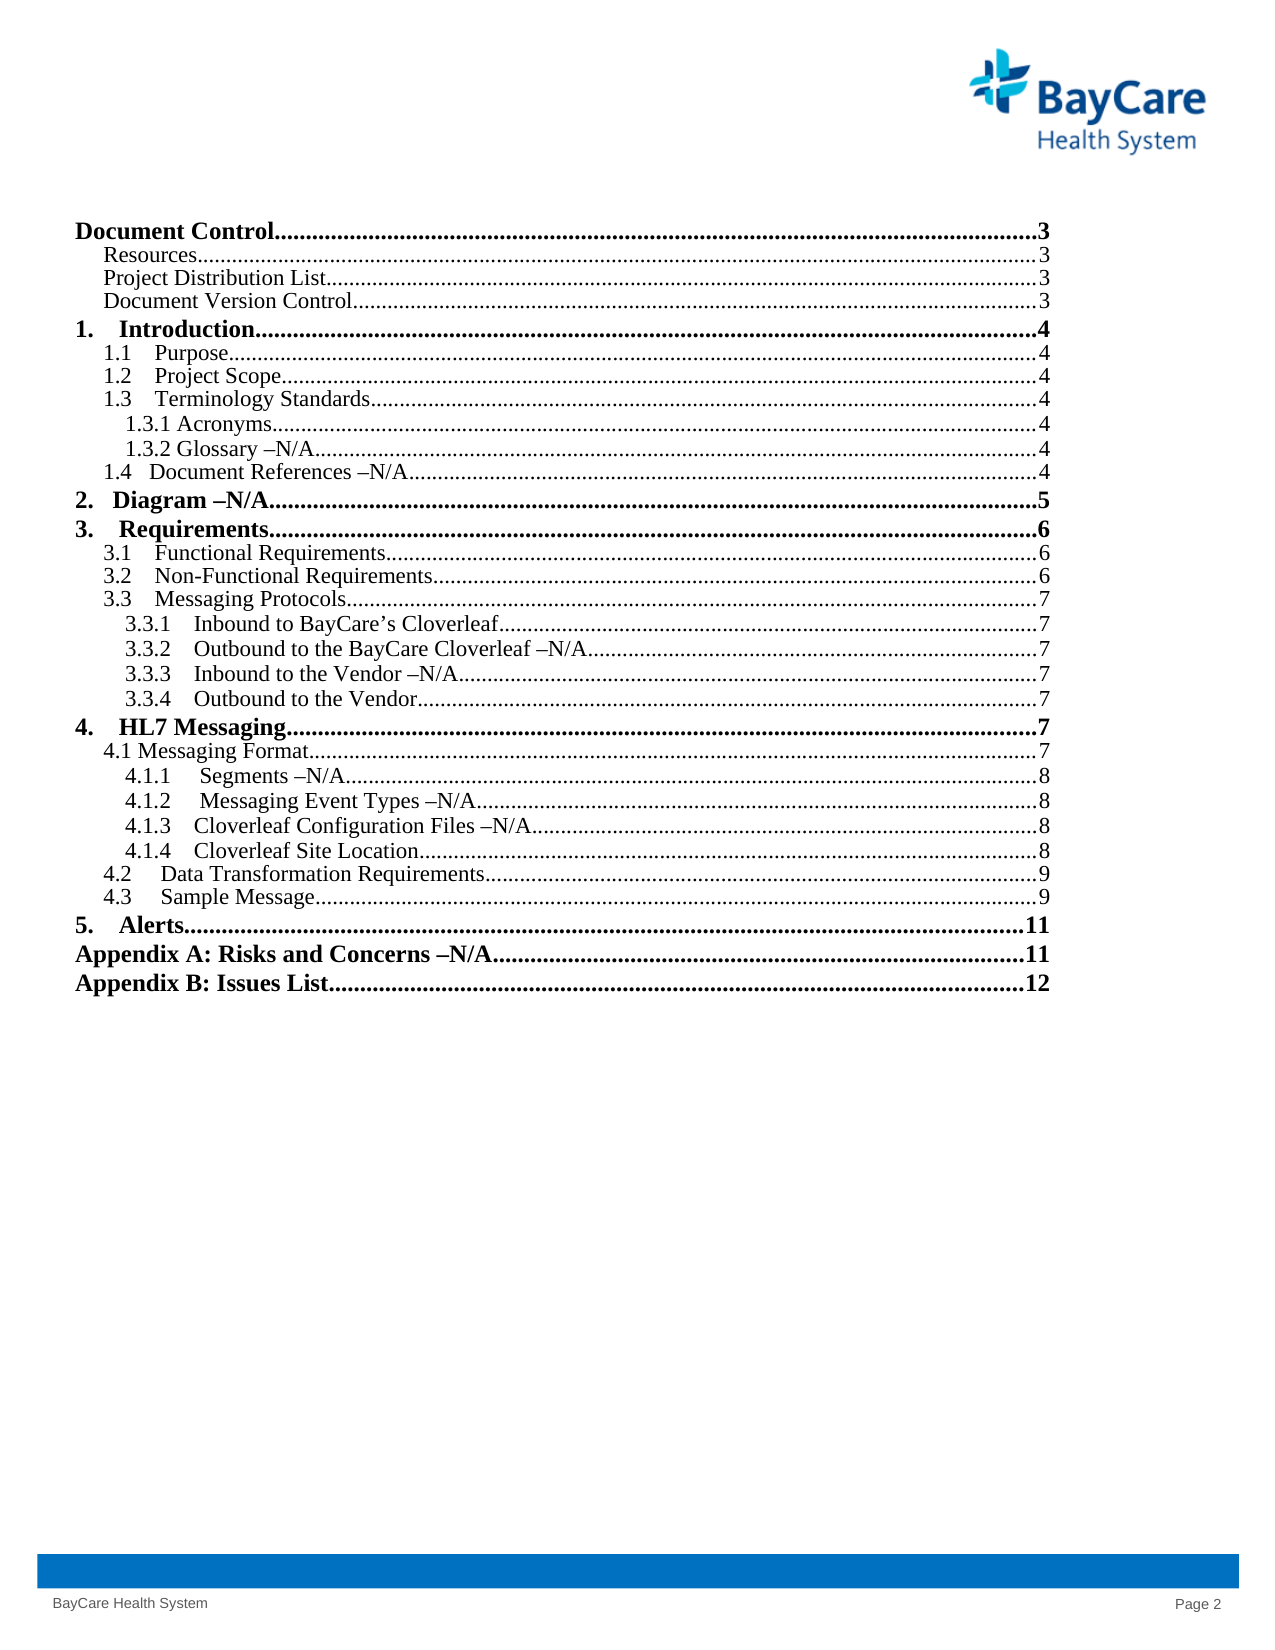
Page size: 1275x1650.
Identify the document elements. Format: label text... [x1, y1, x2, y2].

text Document Control 3 [75, 221, 1200, 244]
text 1.1 Purpose 4 [103, 342, 1200, 365]
text 1.2 Project Scope 4 [103, 365, 1200, 388]
text 3. Requirements 6 [75, 519, 1200, 542]
text 3.1 Functional Requirements 6 [103, 542, 1200, 565]
text Project Distribution List 3 [103, 267, 1200, 290]
text 1.4 Document References –N/A 4 [103, 461, 1200, 484]
text Resources 3 [103, 244, 1200, 267]
text 4.1.3 Cloverleaf Configuration Files –N/A 8 [125, 813, 1200, 838]
text 3.2 Non-Functional Requirements 6 [103, 565, 1200, 588]
text Appendix B: Issues List 12 [75, 973, 1200, 996]
text 3.3.1 Inbound to BayCare’s Cloverleaf 7 [125, 611, 1200, 636]
text 3.3 Messaging Protocols 7 [103, 588, 1200, 611]
text 1.3.1 Acronyms 4 [125, 411, 1200, 436]
text 3.3.3 Inbound to the Vendor –N/A 7 [125, 661, 1200, 686]
picture [951, 37, 1233, 168]
text 4.1 Messaging Format 7 [103, 740, 1200, 763]
text 1.3 Terminology Standards 4 [103, 388, 1200, 411]
text 3.3.2 Outbound to the BayCare Cloverleaf –N/A 7 [125, 636, 1200, 661]
text 1. Introduction 4 [75, 319, 1200, 342]
text 3.3.4 Outbound to the Vendor 7 [125, 686, 1200, 711]
text 4.3 Sample Message 9 [103, 886, 1200, 909]
text 4. HL7 Messaging 7 [75, 717, 1200, 740]
text Appendix A: Risks and Concerns –N/A 11 [75, 944, 1200, 967]
text Document Version Control 3 [103, 290, 1200, 313]
text 4.1.2 Messaging Event Types –N/A 8 [125, 788, 1200, 813]
text 4.2 Data Transformation Requirements 9 [103, 863, 1200, 886]
text 4.1.1 Segments –N/A 8 [125, 763, 1200, 788]
text 4.1.4 Cloverleaf Site Location 8 [125, 838, 1200, 863]
text 2. Diagram –N/A 5 [75, 490, 1200, 513]
text 1.3.2 Glossary –N/A 4 [125, 436, 1200, 461]
text 5. Alerts 11 [75, 915, 1200, 938]
